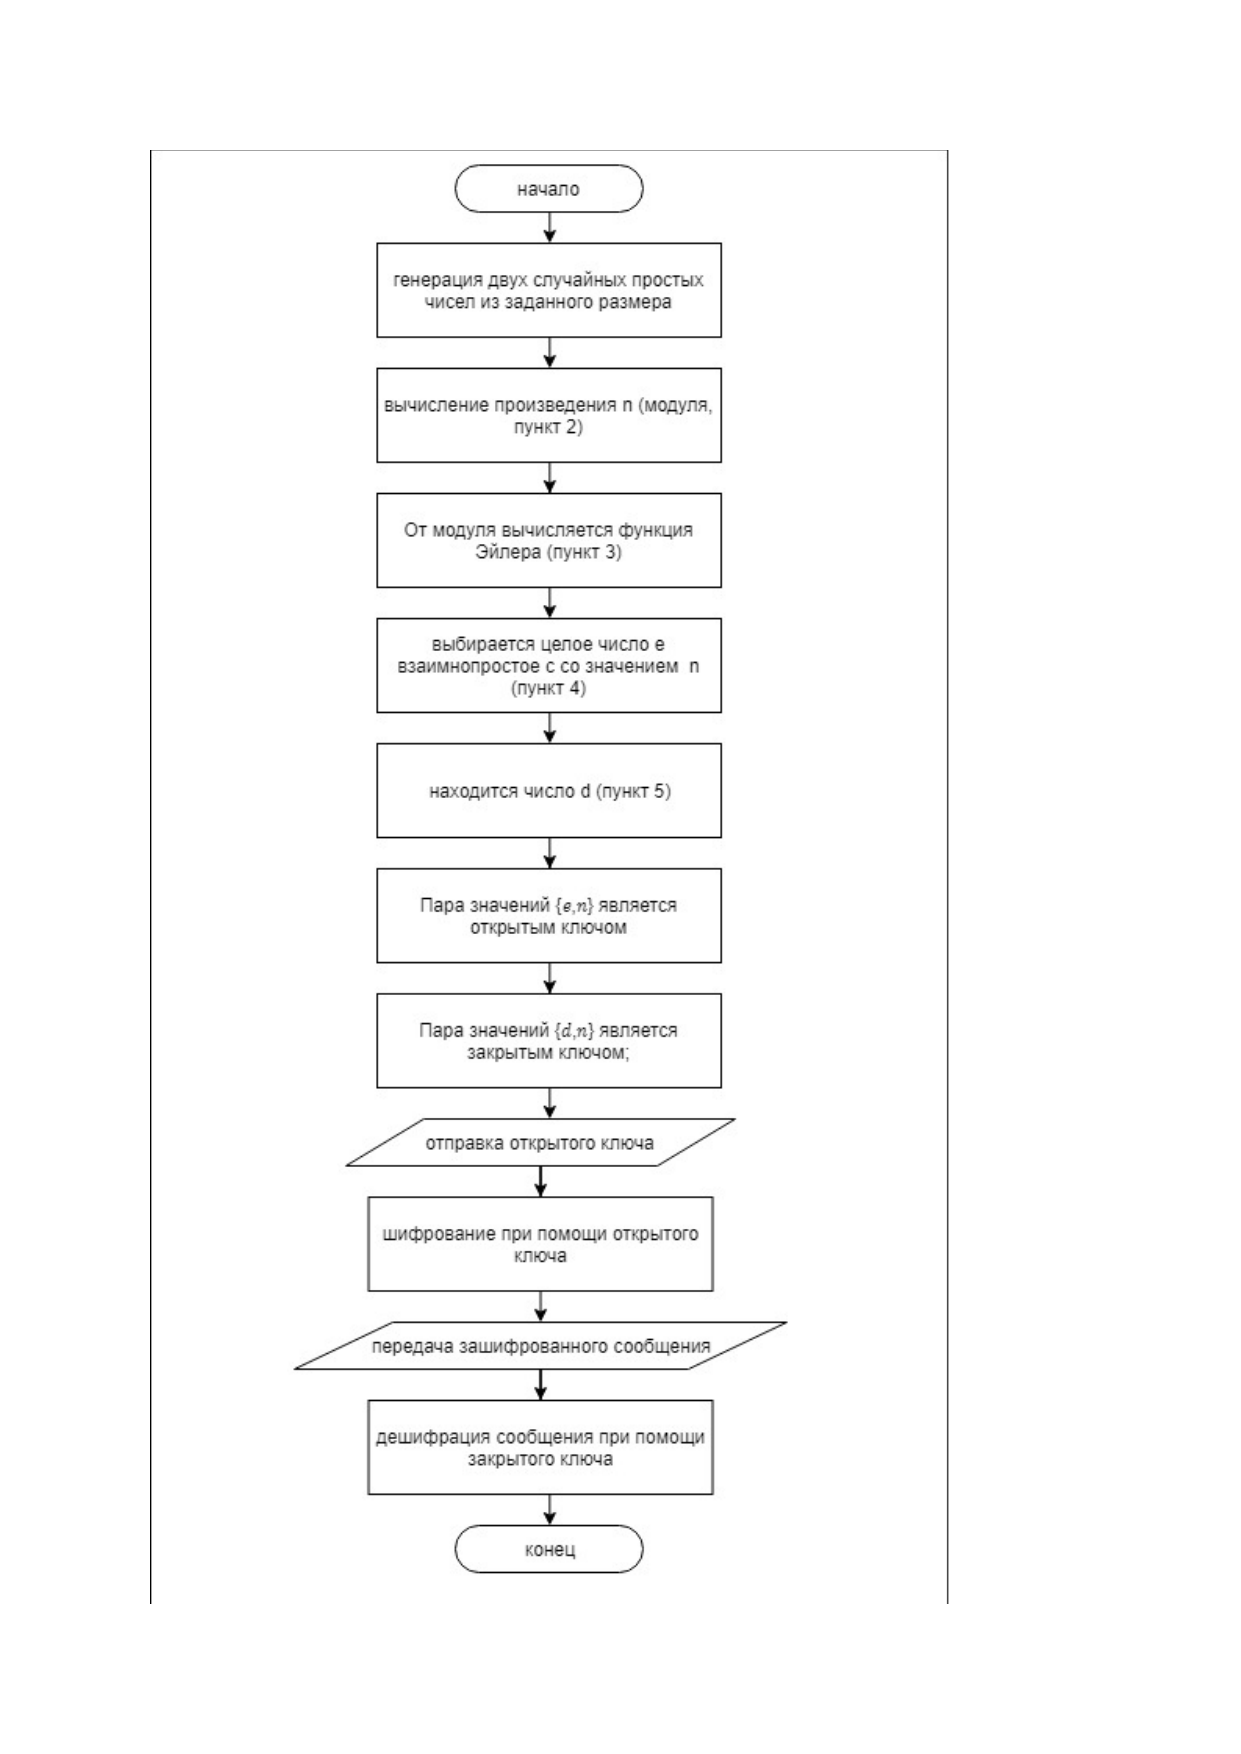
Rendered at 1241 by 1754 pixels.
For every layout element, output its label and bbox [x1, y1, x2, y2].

picture [150, 150, 949, 1604]
